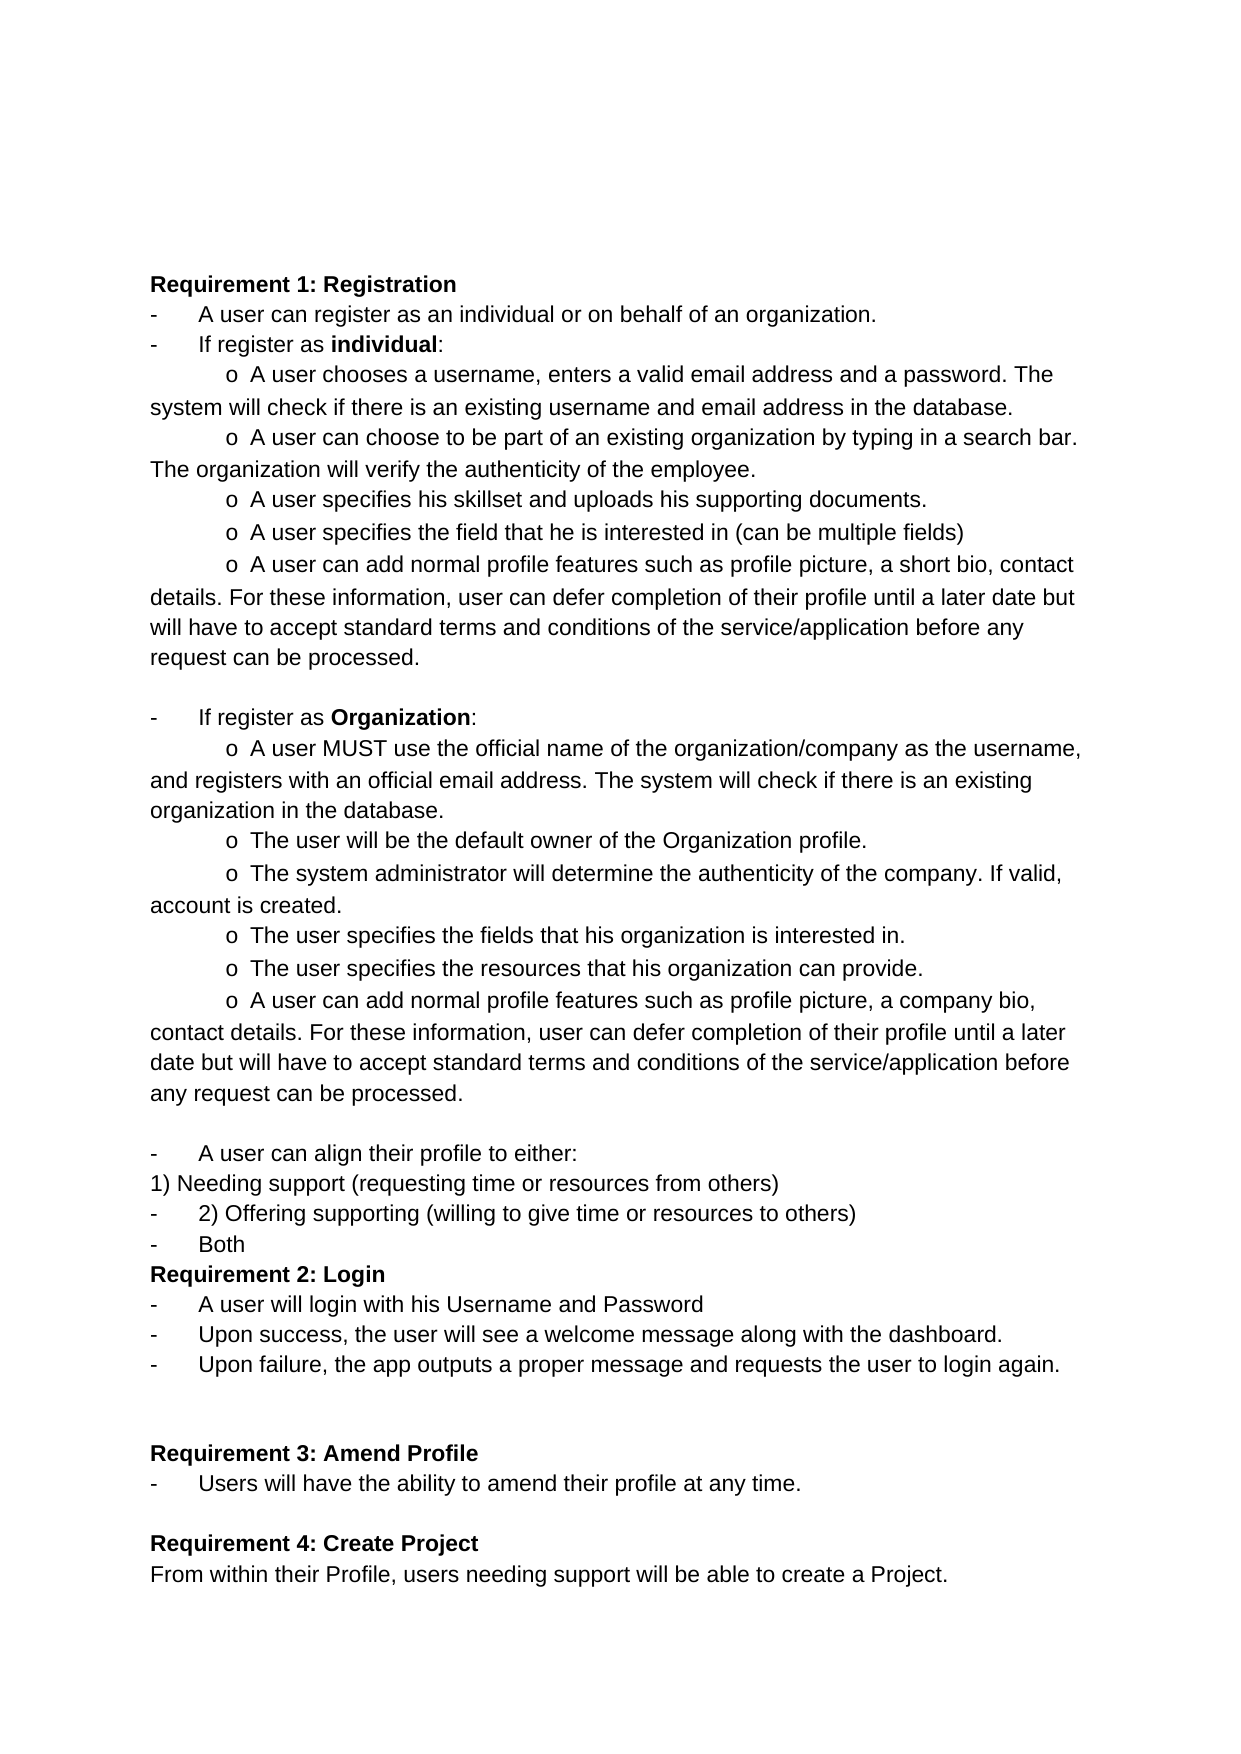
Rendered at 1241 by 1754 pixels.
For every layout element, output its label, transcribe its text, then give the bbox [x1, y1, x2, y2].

text - Users will have the ability to amend their profile at any time. [150, 1470, 1090, 1496]
text - A user can register as an individual or on behalf of an organization. [150, 301, 1090, 327]
text - Both [150, 1231, 1090, 1257]
text Requirement 3: Amend Profile [150, 1440, 1090, 1466]
text o The user specifies the resources that his organization can provide. [150, 954, 1090, 983]
text o A user can add normal profile features such as profile picture, a short bio, contact details. For these information, user can defer completion of their profile until a later date but will have to accept standard terms and conditions of the service/application before any request can be processed. [150, 551, 1090, 670]
text o A user specifies his skillset and uploads his supporting documents. [150, 486, 1090, 514]
text From within their Profile, users needing support will be able to create a Project. [150, 1561, 1090, 1587]
text o A user can add normal profile features such as profile picture, a company bio, contact details. For these information, user can defer completion of their profile until a later date but will have to accept standard terms and conditions of the service/application before any request can be processed. [150, 987, 1090, 1106]
text - A user will login with his Username and Password [150, 1291, 1090, 1317]
text o The user will be the default owner of the Organization profile. [150, 827, 1090, 855]
text - Upon failure, the app outputs a proper message and requests the user to login again. [150, 1351, 1090, 1378]
text o A user MUST use the official name of the organization/company as the username, and registers with an official email address. The system will check if there is an existing organization in the database. [150, 734, 1090, 823]
text - If register as individual: [150, 331, 1090, 358]
text 1) Needing support (requesting time or resources from others) [150, 1170, 1090, 1197]
text o A user chooses a username, enters a valid email address and a password. The system will check if there is an existing username and email address in the database. [150, 361, 1090, 420]
text o The system administrator will determine the authenticity of the company. If valid, account is created. [150, 859, 1090, 918]
text o The user specifies the fields that his organization is interested in. [150, 922, 1090, 950]
text - A user can align their profile to either: [150, 1140, 1090, 1166]
text Requirement 2: Login [150, 1261, 1090, 1287]
text o A user can choose to be part of an existing organization by typing in a search bar. The organization will verify the authenticity of the employee. [150, 424, 1090, 482]
text - If register as Organization: [150, 704, 1090, 731]
text Requirement 4: Create Project [150, 1530, 1090, 1557]
text Requirement 1: Registration [150, 271, 1090, 297]
text - Upon success, the user will see a welcome message along with the dashboard. [150, 1321, 1090, 1348]
text o A user specifies the field that he is interested in (can be multiple fields) [150, 519, 1090, 547]
text - 2) Offering supporting (willing to give time or resources to others) [150, 1200, 1090, 1227]
